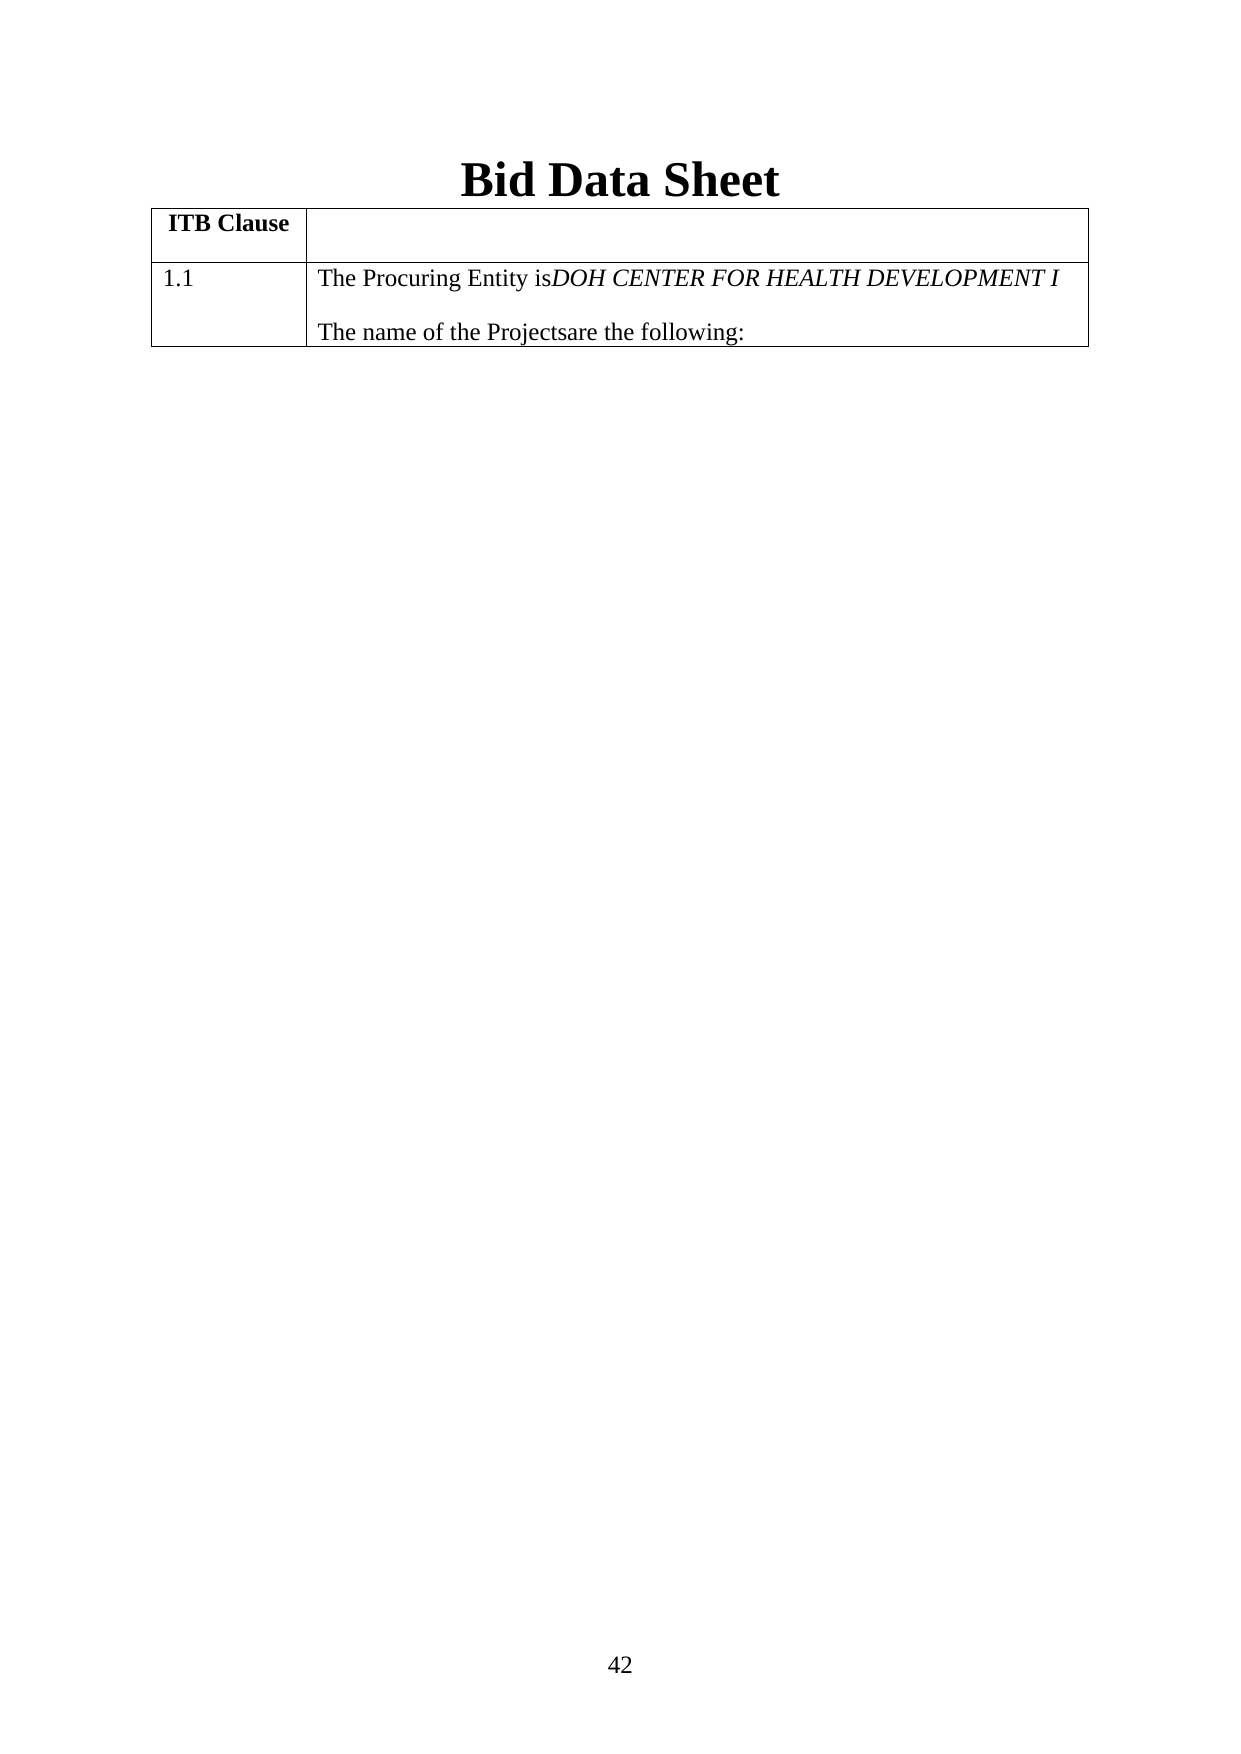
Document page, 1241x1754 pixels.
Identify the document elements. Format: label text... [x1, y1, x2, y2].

table_header ITB Clause [152, 209, 306, 262]
table_header [307, 209, 1088, 262]
table_cell The Procuring Entity isDOH CENTER FOR HEALTH DEVELOPMENT I The name of the Projectsare the following: The identification number of the Contract is [insert identification number of the contract as provided in the Invitation to Bid]. [307, 263, 1088, 346]
text Bid Data Sheet [150, 150, 1090, 207]
table_cell 1.1 [152, 263, 306, 346]
